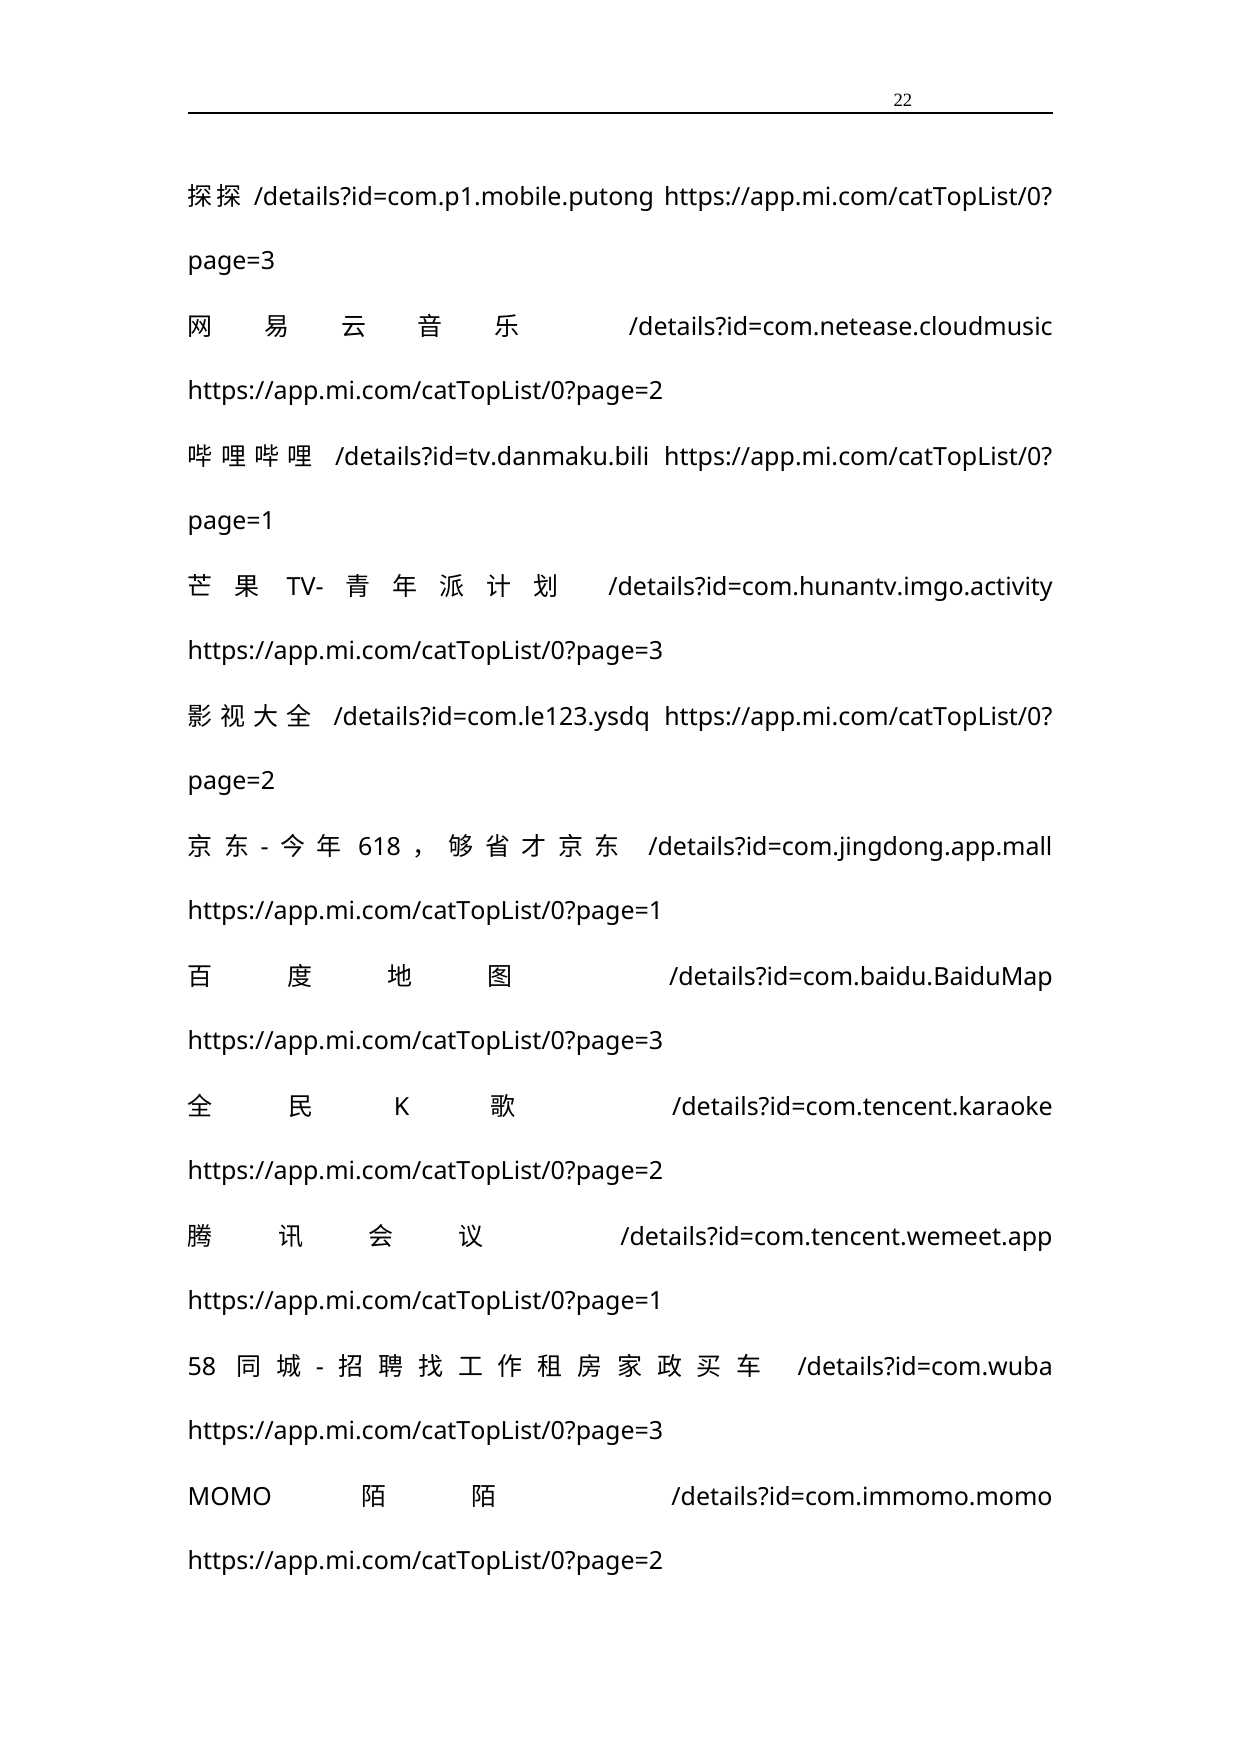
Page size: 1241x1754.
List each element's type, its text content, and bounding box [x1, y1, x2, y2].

text 影视大全 /details?id=com.le123.ysdq https://app.mi.com/catTopList/0?page=2 [187, 682, 1053, 812]
text 探探 /details?id=com.p1.mobile.putong https://app.mi.com/catTopList/0?page=3 [187, 162, 1053, 292]
text 58同城-招聘找工作租房家政买车 /details?id=com.wuba https://app.mi.com/catTopList/0?page=3 [187, 1332, 1053, 1462]
text 腾讯会议 /details?id=com.tencent.wemeet.app https://app.mi.com/catTopList/0?page=1 [187, 1202, 1053, 1332]
text 芒果TV-青年派计划 /details?id=com.hunantv.imgo.activity https://app.mi.com/catTopList/0?page=3 [187, 552, 1053, 682]
text 哔哩哔哩 /details?id=tv.danmaku.bili https://app.mi.com/catTopList/0?page=1 [187, 422, 1053, 552]
text 网易云音乐 /details?id=com.netease.cloudmusic https://app.mi.com/catTopList/0?page=2 [187, 292, 1053, 422]
text 百度地图 /details?id=com.baidu.BaiduMap https://app.mi.com/catTopList/0?page=3 [187, 942, 1053, 1072]
text 全民K歌 /details?id=com.tencent.karaoke https://app.mi.com/catTopList/0?page=2 [187, 1072, 1053, 1202]
text MOMO陌陌 /details?id=com.immomo.momo https://app.mi.com/catTopList/0?page=2 [187, 1462, 1053, 1592]
text 京东-今年618，够省才京东 /details?id=com.jingdong.app.mall https://app.mi.com/catTopList/0?page=1 [187, 812, 1053, 942]
